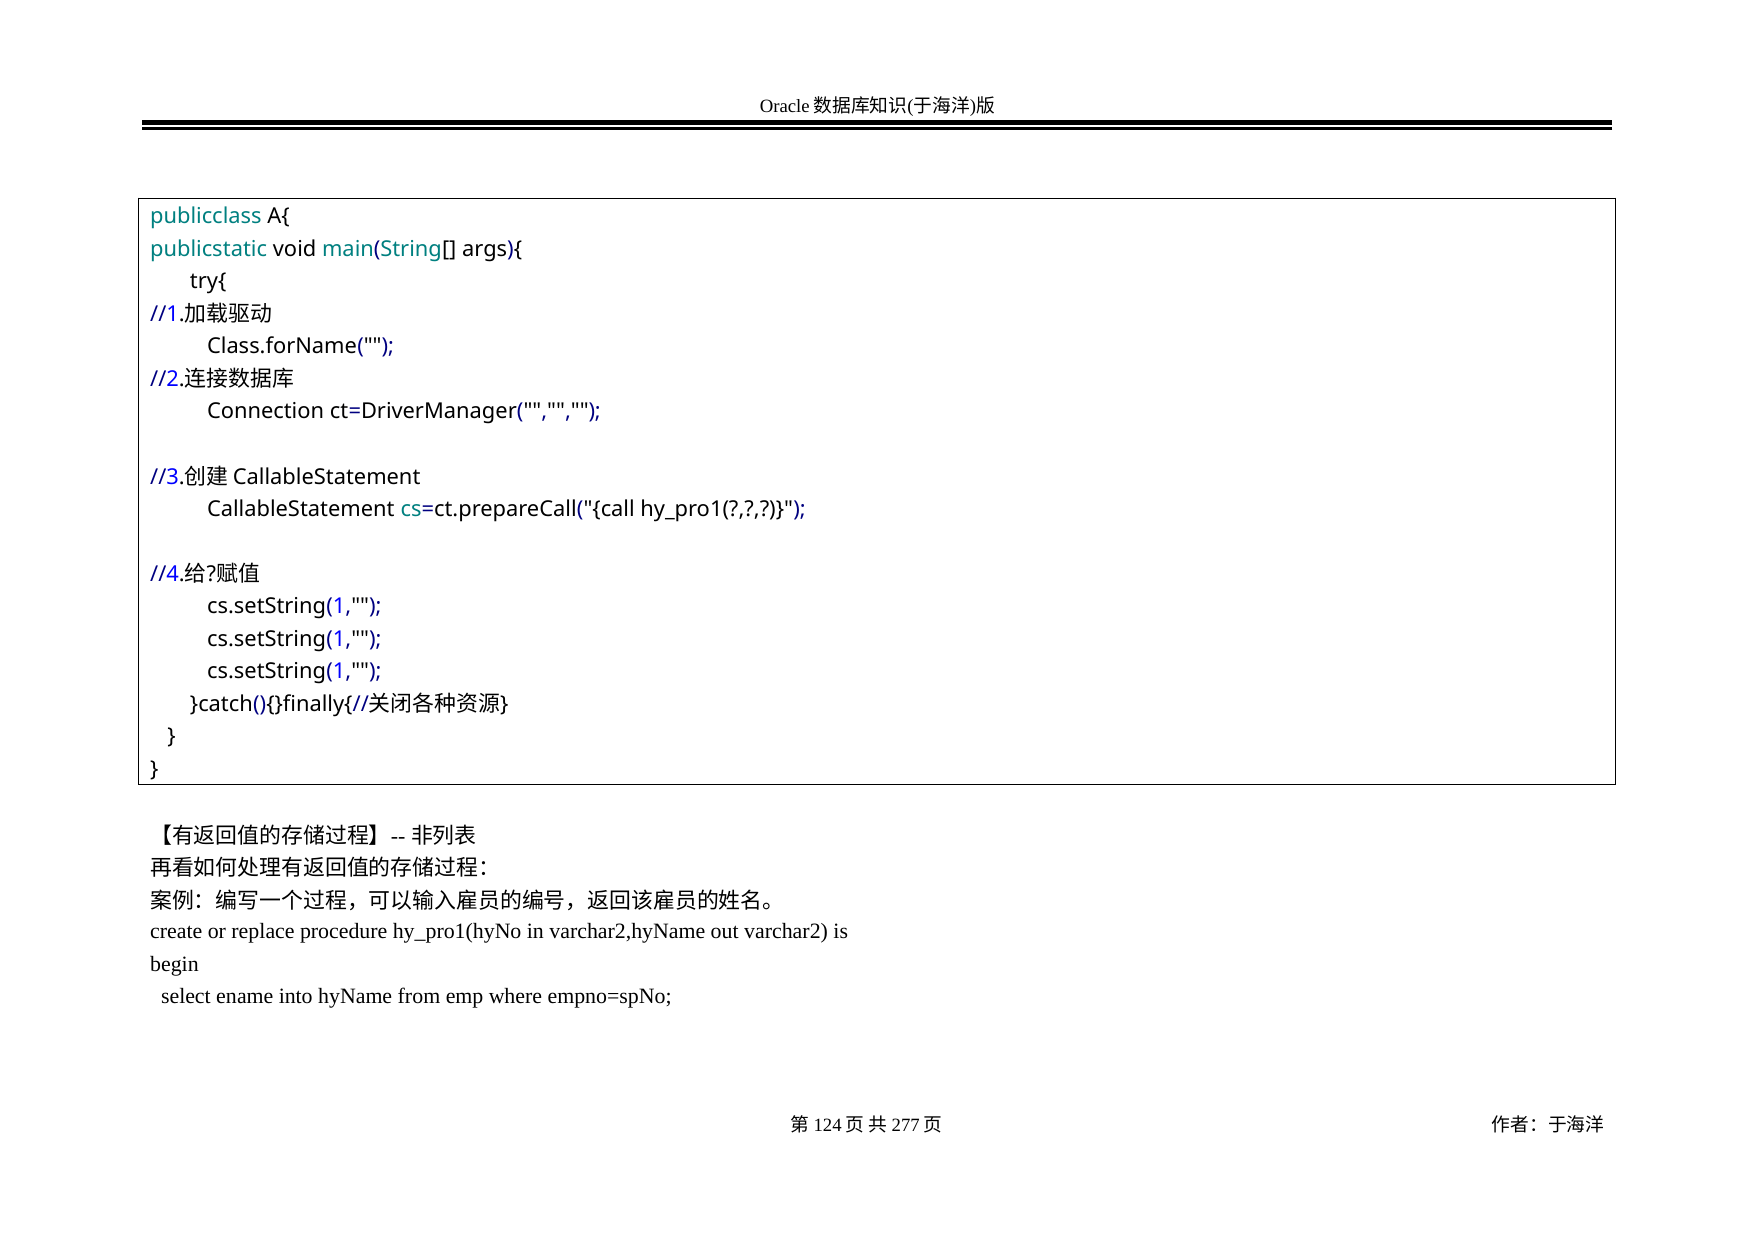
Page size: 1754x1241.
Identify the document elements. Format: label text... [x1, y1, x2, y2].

text select ename into hyName from emp where empno=spNo; [150, 980, 1604, 1012]
text 再看如何处理有返回值的存储过程： [150, 850, 1604, 882]
text create or replace procedure hy_pro1(hyNo in varchar2,hyName out varchar2) is [150, 915, 1604, 947]
text 案例：编写一个过程，可以输入雇员的编号，返回该雇员的姓名。 [150, 882, 1604, 915]
text begin [150, 947, 1604, 980]
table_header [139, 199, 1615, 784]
text 【有返回值的存储过程】-- 非列表 [150, 817, 1604, 850]
